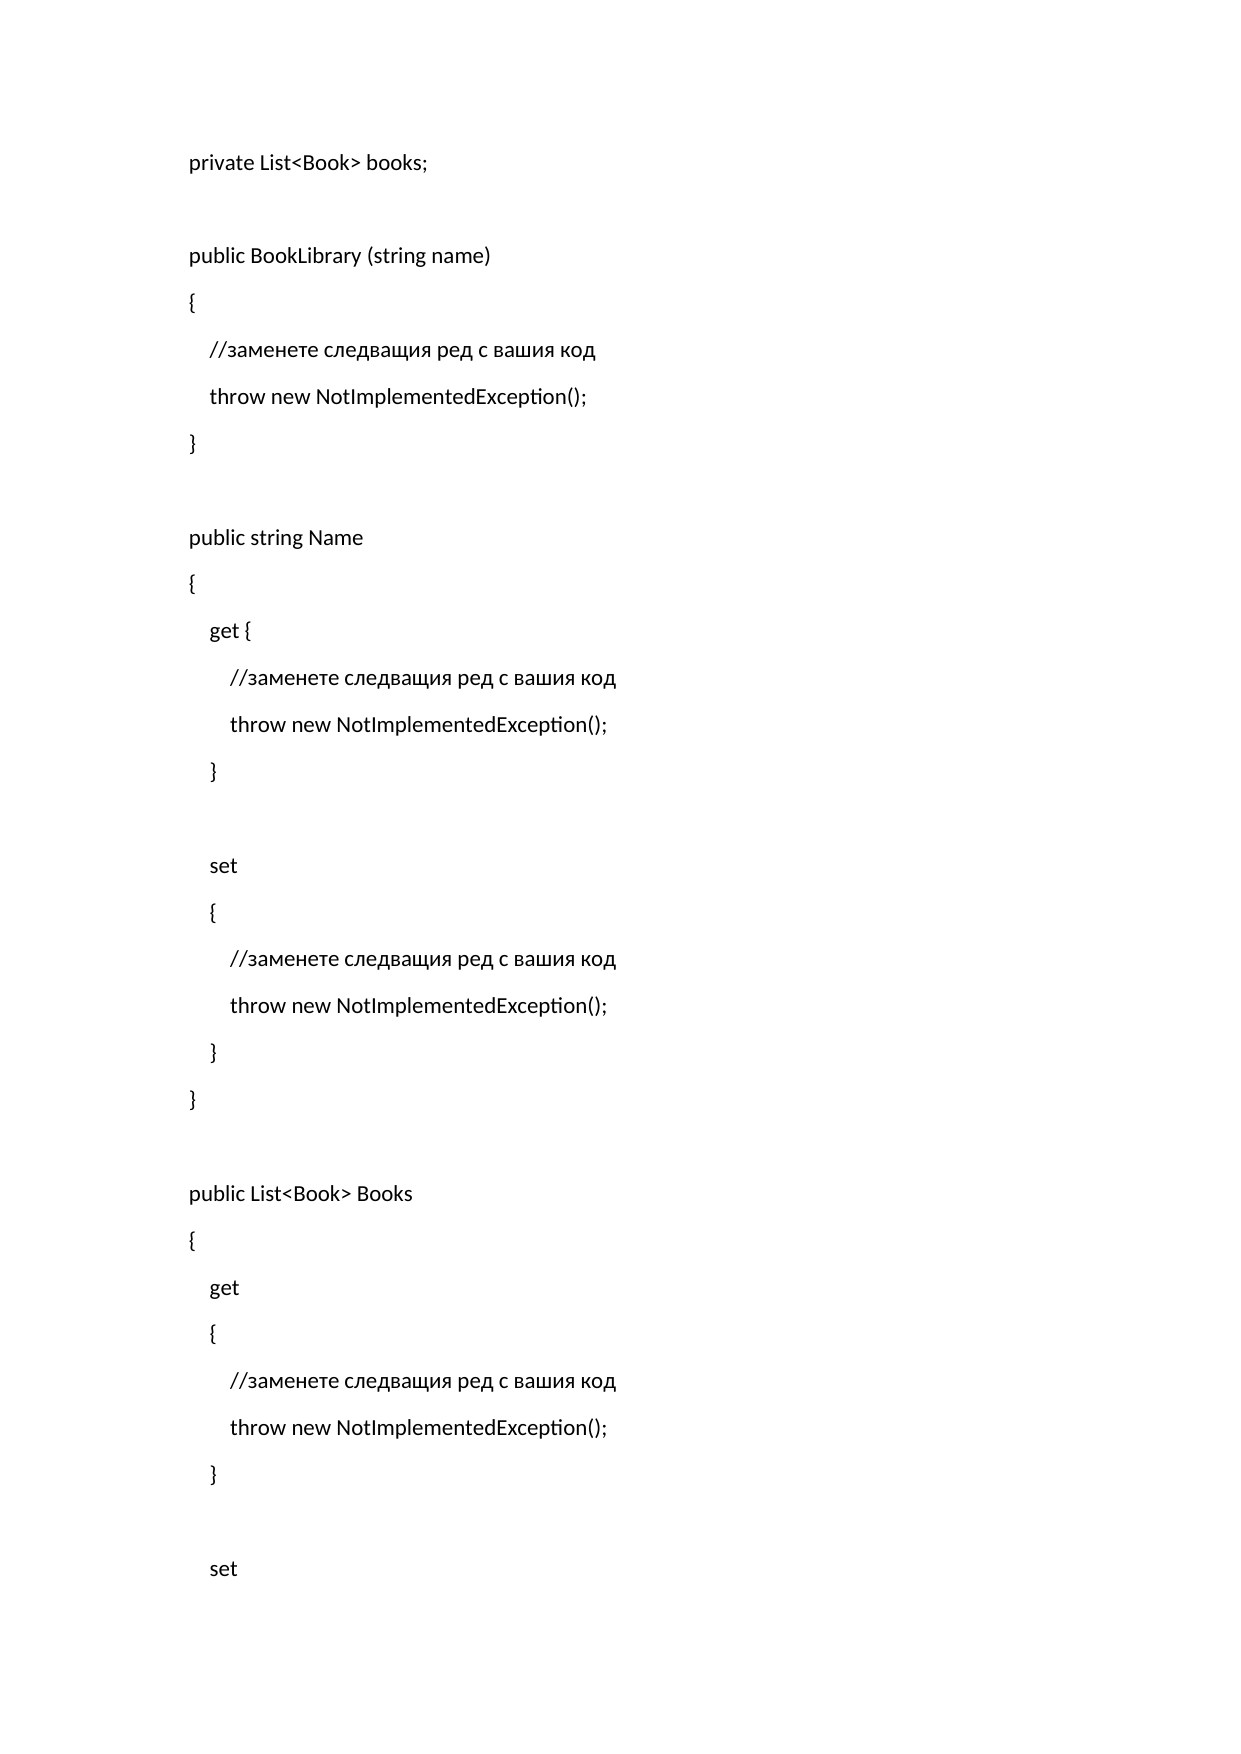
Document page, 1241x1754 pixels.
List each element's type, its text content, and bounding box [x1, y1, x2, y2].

text throw new NotImplementedException(); [148, 991, 1093, 1019]
text //заменете следващия ред с вашия код [148, 663, 1093, 691]
text throw new NotImplementedException(); [148, 382, 1093, 410]
text set [148, 851, 1093, 879]
text public string Name [148, 523, 1093, 551]
text //заменете следващия ред с вашия код [148, 335, 1093, 363]
text { [148, 569, 1093, 597]
text { [148, 898, 1093, 926]
text public List<Book> Books [148, 1179, 1093, 1207]
text set [148, 1554, 1093, 1582]
text { [148, 1319, 1093, 1347]
text } [148, 757, 1093, 785]
text } [148, 429, 1093, 457]
text get { [148, 616, 1093, 644]
text get [148, 1273, 1093, 1301]
text } [148, 1085, 1093, 1113]
text //заменете следващия ред с вашия код [148, 1366, 1093, 1394]
text //заменете следващия ред с вашия код [148, 944, 1093, 972]
text { [148, 1226, 1093, 1254]
text } [148, 1038, 1093, 1066]
text } [148, 1460, 1093, 1488]
text throw new NotImplementedException(); [148, 710, 1093, 738]
text private List<Book> books; [148, 148, 1093, 176]
text public BookLibrary (string name) [148, 241, 1093, 269]
text { [148, 288, 1093, 316]
text throw new NotImplementedException(); [148, 1413, 1093, 1441]
